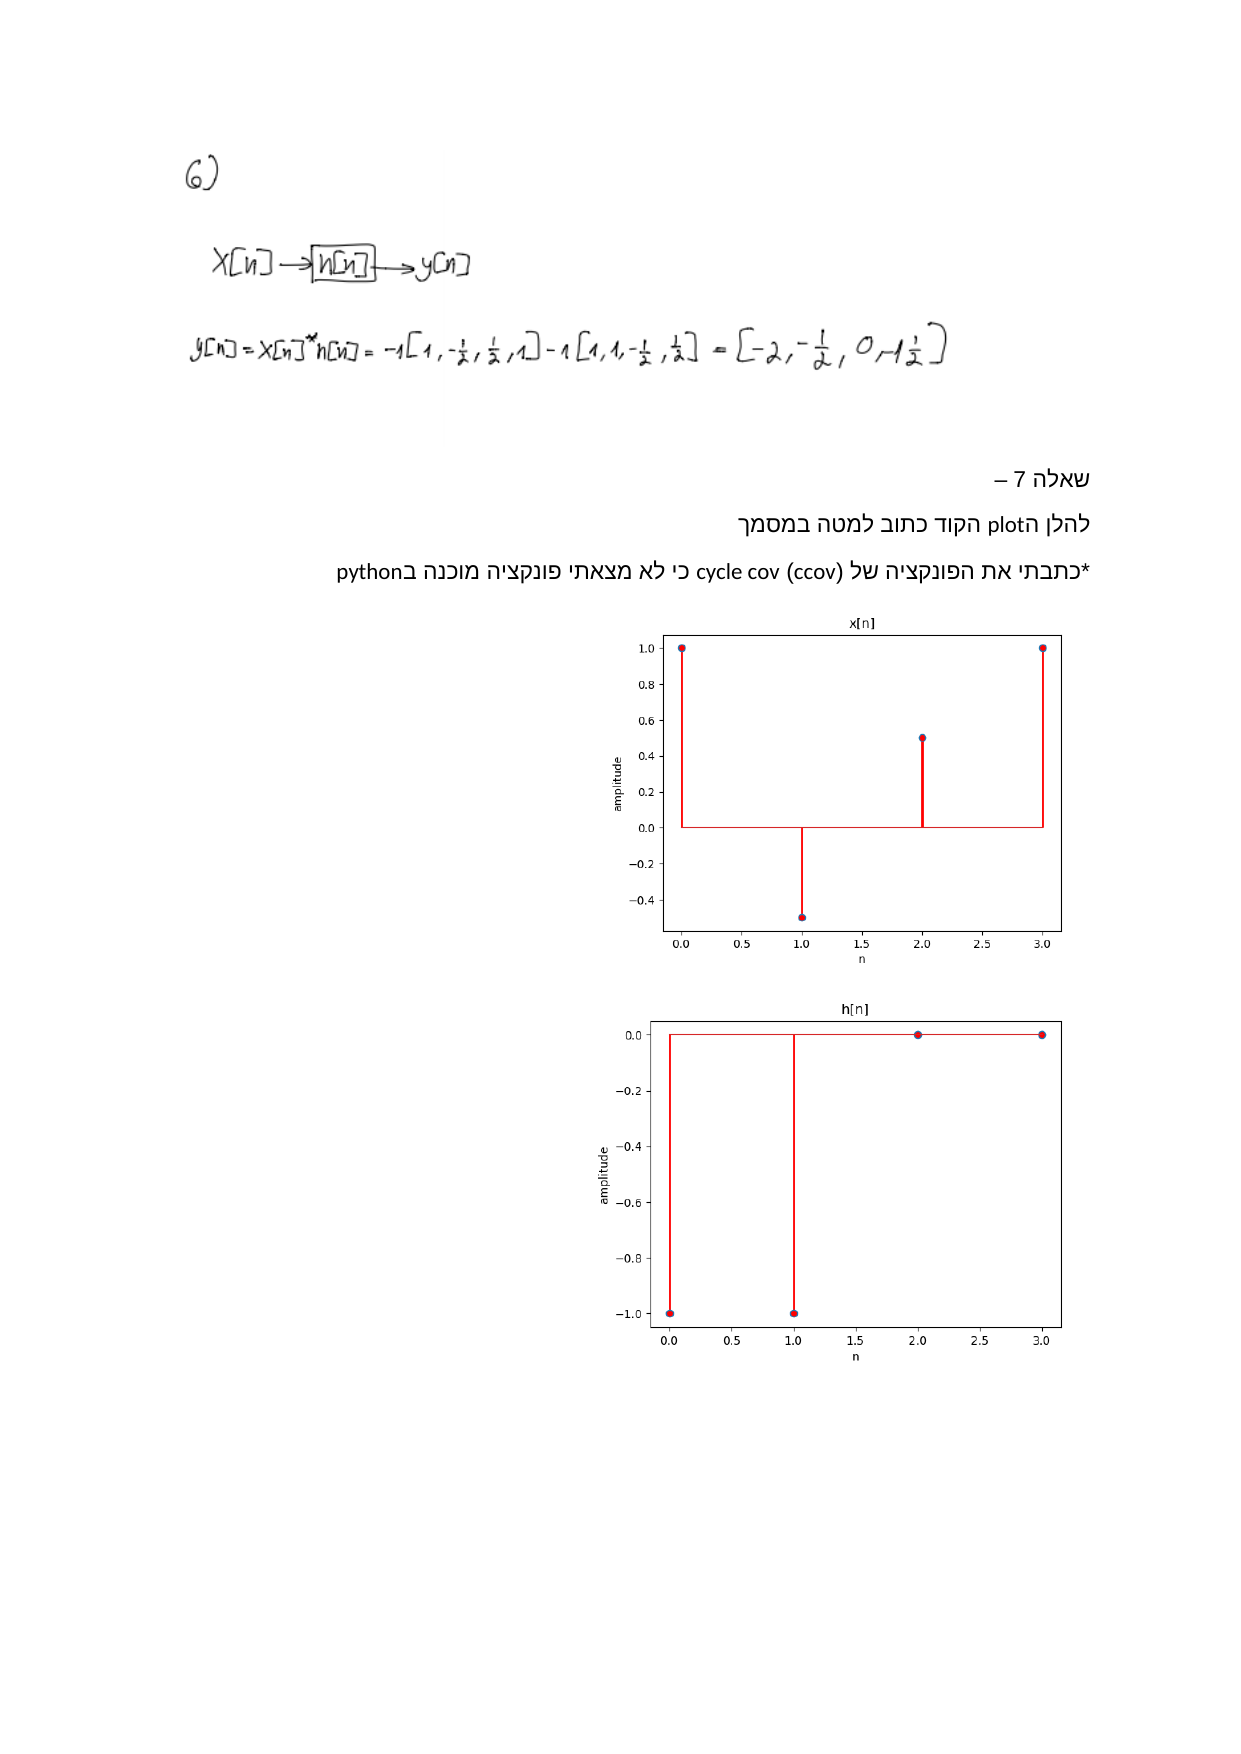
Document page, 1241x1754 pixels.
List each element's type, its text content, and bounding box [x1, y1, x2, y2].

picture [604, 604, 1090, 969]
text להלן הplot הקוד כתוב למטה במסמך [150, 511, 1090, 539]
picture [593, 987, 1090, 1365]
picture [150, 150, 1090, 447]
text *כתבתי את הפונקציה של (ccov) cycle cov כי לא מצאתי פונקציה מוכנה בpython [150, 557, 1090, 586]
text שאלה 7 – [150, 466, 1090, 492]
